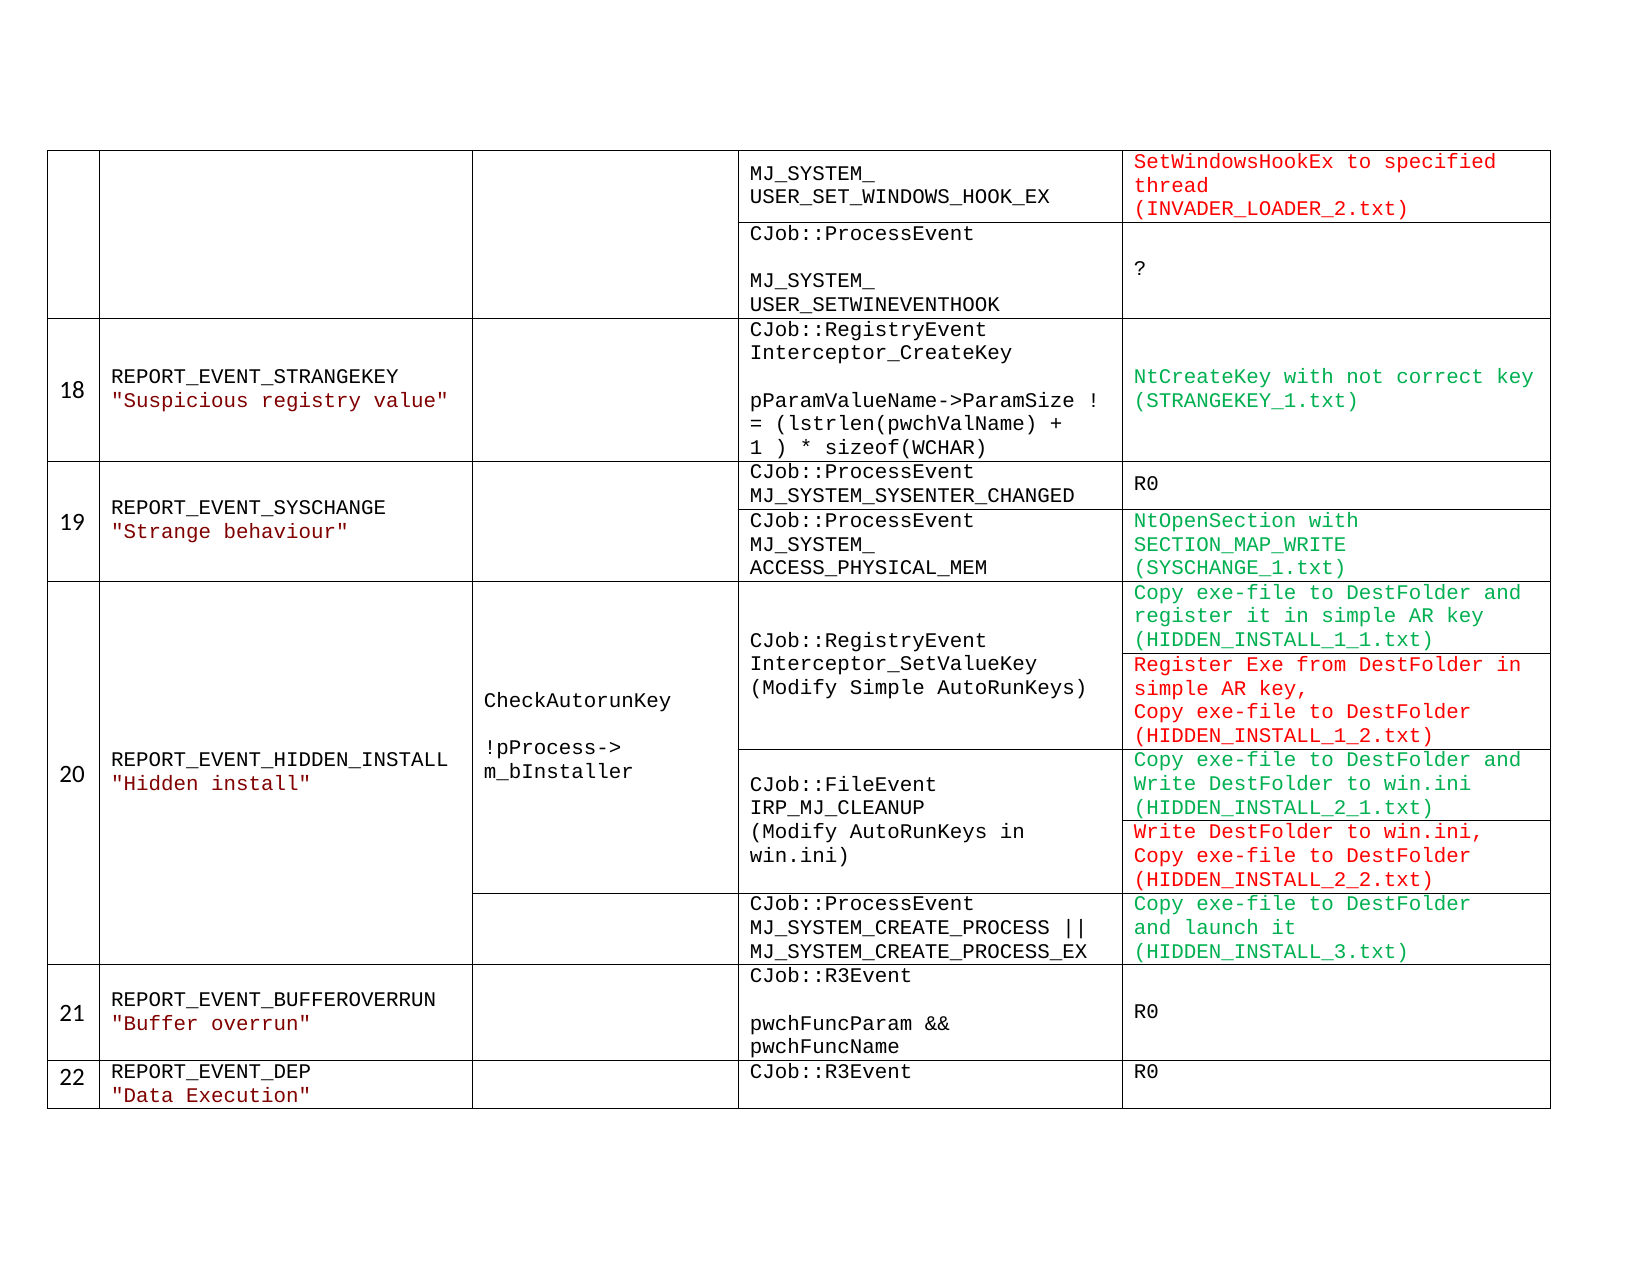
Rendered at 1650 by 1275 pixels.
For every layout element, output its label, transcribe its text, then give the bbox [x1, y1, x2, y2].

table_cell CJob::ProcessEvent MJ_SYSTEM_ USER_SETWINEVENTHOOK [739, 223, 1122, 318]
table_cell NtCreateKey with not correct key (STRANGEKEY_1.txt) [1123, 319, 1550, 461]
table_cell CJob::RegistryEvent Interceptor_CreateKey pParamValueName->ParamSize != (lstrlen(pwchValName) + 1 ) * sizeof(WCHAR) [739, 319, 1122, 461]
table_cell [473, 894, 738, 964]
table_cell [473, 319, 738, 461]
table_cell REPORT_EVENT_STRANGEKEY "Suspicious registry value" [100, 319, 472, 461]
table_cell [473, 1061, 738, 1108]
table_cell 21 [48, 965, 99, 1060]
table_cell R0 [1123, 965, 1550, 1060]
table_cell [473, 462, 738, 581]
table_cell SetWindowsHookEx to specified thread (INVADER_LOADER_2.txt) [1123, 151, 1550, 222]
table_cell 20 [48, 582, 99, 964]
table_cell Copy exe-file to DestFolder and Write DestFolder to win.ini (HIDDEN_INSTALL_2_1.txt) [1123, 750, 1550, 820]
table_cell Register Exe from DestFolder in simple AR key, Copy exe-file to DestFolder (HIDDEN_INSTALL_1_2.txt) [1123, 654, 1550, 748]
table_cell REPORT_EVENT_HIDDEN_INSTALL "Hidden install" [100, 582, 472, 964]
table_cell CheckAutorunKey !pProcess-> m_bInstaller [473, 582, 738, 892]
table_cell [473, 965, 738, 1060]
table_cell R0 [1123, 462, 1550, 509]
table_cell 19 [48, 462, 99, 581]
table_cell CJob::ProcessEvent MJ_SYSTEM_ ACCESS_PHYSICAL_MEM [739, 510, 1122, 581]
table_cell 17 [48, 151, 99, 318]
table_cell [473, 151, 738, 318]
table_cell CJob::ProcessEvent MJ_SYSTEM_CREATE_PROCESS || MJ_SYSTEM_CREATE_PROCESS_EX [739, 894, 1122, 964]
table_cell 18 [48, 319, 99, 461]
table_cell NtOpenSection with SECTION_MAP_WRITE (SYSCHANGE_1.txt) [1123, 510, 1550, 581]
table_cell REPORT_EVENT_SYSCHANGE "Strange behaviour" [100, 462, 472, 581]
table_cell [739, 1061, 1122, 1108]
table_cell Write DestFolder to win.ini, Copy exe-file to DestFolder (HIDDEN_INSTALL_2_2.txt) [1123, 821, 1550, 892]
table_cell Copy exe-file to DestFolder and register it in simple AR key (HIDDEN_INSTALL_1_1.txt) [1123, 582, 1550, 653]
table_cell CJob::R3Event pwchFuncParam && pwchFuncName [739, 965, 1122, 1060]
table_cell ? [1123, 223, 1550, 318]
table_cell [739, 151, 1122, 222]
table_cell REPORT_EVENT_BUFFEROVERRUN "Buffer overrun" [100, 965, 472, 1060]
table_cell CJob::ProcessEvent MJ_SYSTEM_SYSENTER_CHANGED [739, 462, 1122, 509]
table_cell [100, 1061, 472, 1108]
table_cell CJob::RegistryEvent Interceptor_SetValueKey (Modify Simple AutoRunKeys) [739, 582, 1122, 748]
table_cell CJob::FileEvent IRP_MJ_CLEANUP (Modify AutoRunKeys in win.ini) [739, 750, 1122, 892]
table_cell R0 [1123, 1061, 1550, 1108]
table_cell Copy exe-file to DestFolder and launch it (HIDDEN_INSTALL_3.txt) [1123, 894, 1550, 964]
table_cell 22 [48, 1061, 99, 1108]
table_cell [100, 151, 472, 318]
